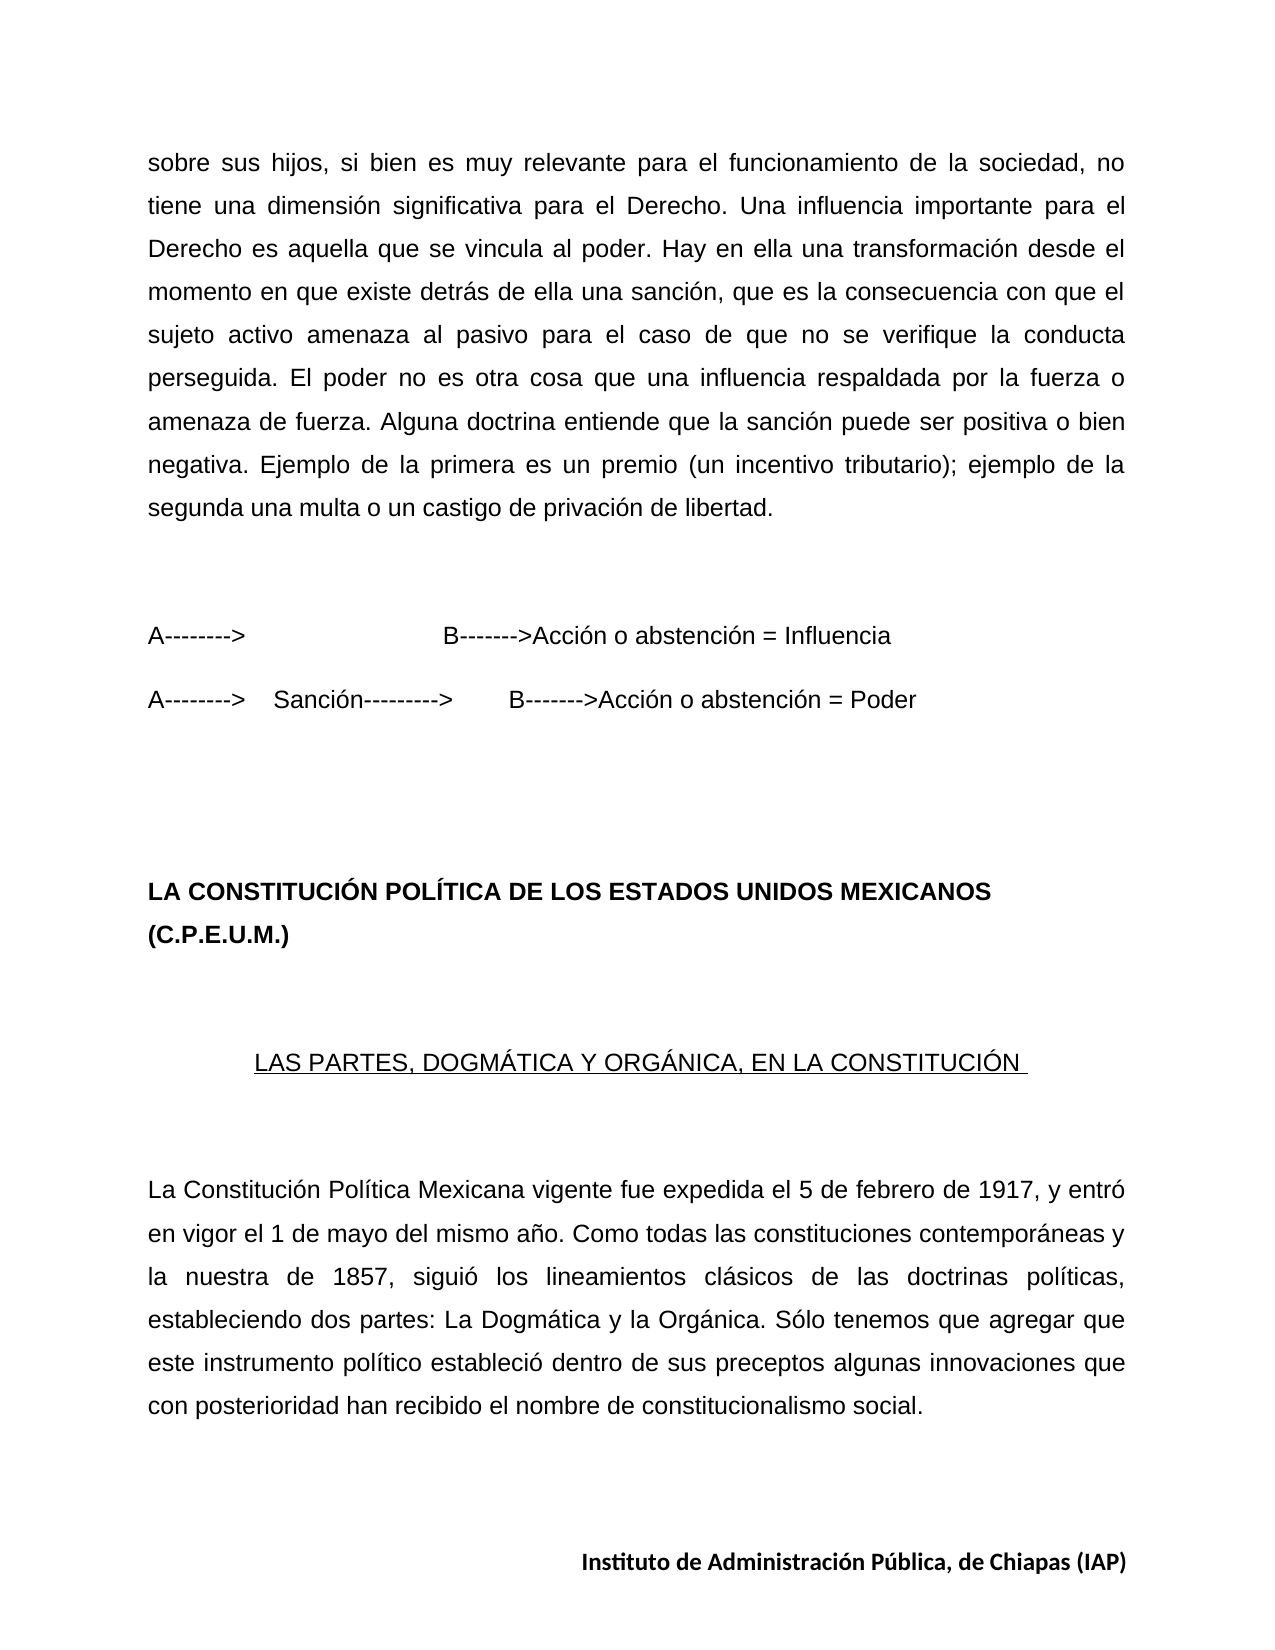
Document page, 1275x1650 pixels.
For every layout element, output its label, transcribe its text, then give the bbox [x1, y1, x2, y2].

text LAS PARTES, DOGMÁTICA Y ORGÁNICA, EN LA CONSTITUCIÓN [148, 1047, 1127, 1076]
text La Constitución Política Mexicana vigente fue expedida el 5 de febrero de 1917, y entró en vigor el 1 de mayo del mismo año. Como todas las constituciones contemporáneas y la nuestra de 1857, siguió los lineamientos clásicos de las doctrinas políticas, estableciendo dos partes: La Dogmática y la Orgánica. Sólo tenemos que agregar que este instrumento político estableció dentro de sus preceptos algunas innovaciones que con posterioridad han recibido el nombre de constitucionalismo social. [148, 1175, 1127, 1420]
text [148, 148, 1127, 521]
text LA CONSTITUCIÓN POLÍTICA DE LOS ESTADOS UNIDOS MEXICANOS (C.P.E.U.M.) [148, 876, 1127, 948]
text A--------> B------->Acción o abstención = Influencia [148, 621, 1127, 649]
text A--------> Sanción---------> B------->Acción o abstención = Poder [148, 684, 1127, 713]
